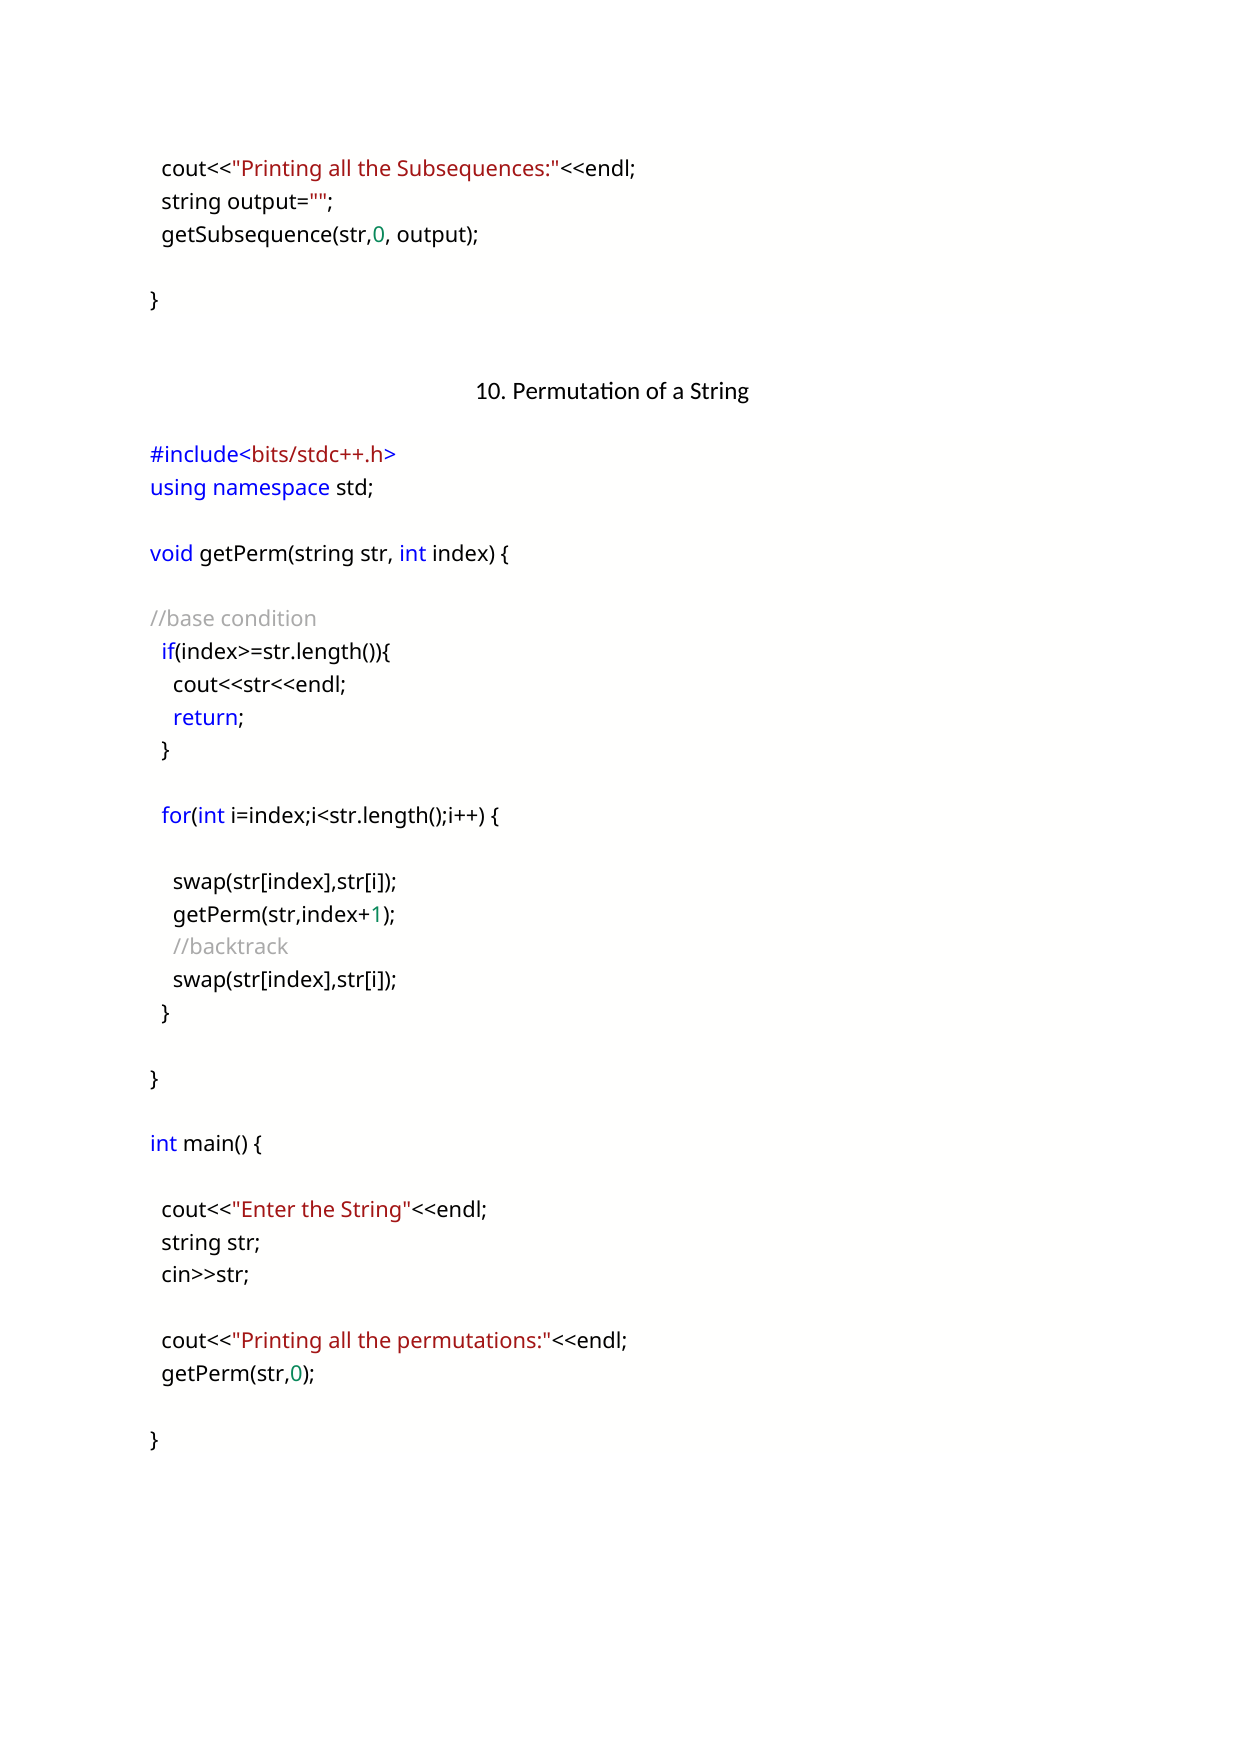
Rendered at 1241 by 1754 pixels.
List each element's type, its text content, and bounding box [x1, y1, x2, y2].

text return; [150, 699, 1090, 731]
text getPerm(str,0); [150, 1355, 1090, 1388]
text getSubsequence(str,0, output); [150, 216, 1090, 248]
text void getPerm(string str, int index) { [150, 534, 1090, 567]
text swap(str[index],str[i]); [150, 863, 1090, 896]
text #include<bits/stdc++.h> [150, 436, 1090, 469]
text cin>>str; [150, 1256, 1090, 1289]
text swap(str[index],str[i]); [150, 961, 1090, 994]
text cout<<"Printing all the Subsequences:"<<endl; [150, 150, 1090, 183]
text } [150, 1421, 1090, 1453]
text //base condition [150, 600, 1090, 633]
text if(index>=str.length()){ [150, 633, 1090, 666]
text } [150, 994, 1090, 1027]
text using namespace std; [150, 469, 1090, 502]
text } [150, 281, 1090, 314]
text for(int i=index;i<str.length();i++) { [150, 797, 1090, 830]
list Permutation of a String [475, 375, 1090, 406]
text int main() { [150, 1125, 1090, 1158]
text cout<<str<<endl; [150, 666, 1090, 699]
text string output=""; [150, 183, 1090, 216]
text //backtrack [150, 928, 1090, 961]
text } [150, 1059, 1090, 1092]
text string str; [150, 1224, 1090, 1256]
text getPerm(str,index+1); [150, 896, 1090, 928]
text cout<<"Enter the String"<<endl; [150, 1191, 1090, 1224]
text cout<<"Printing all the permutations:"<<endl; [150, 1322, 1090, 1355]
text } [150, 731, 1090, 764]
